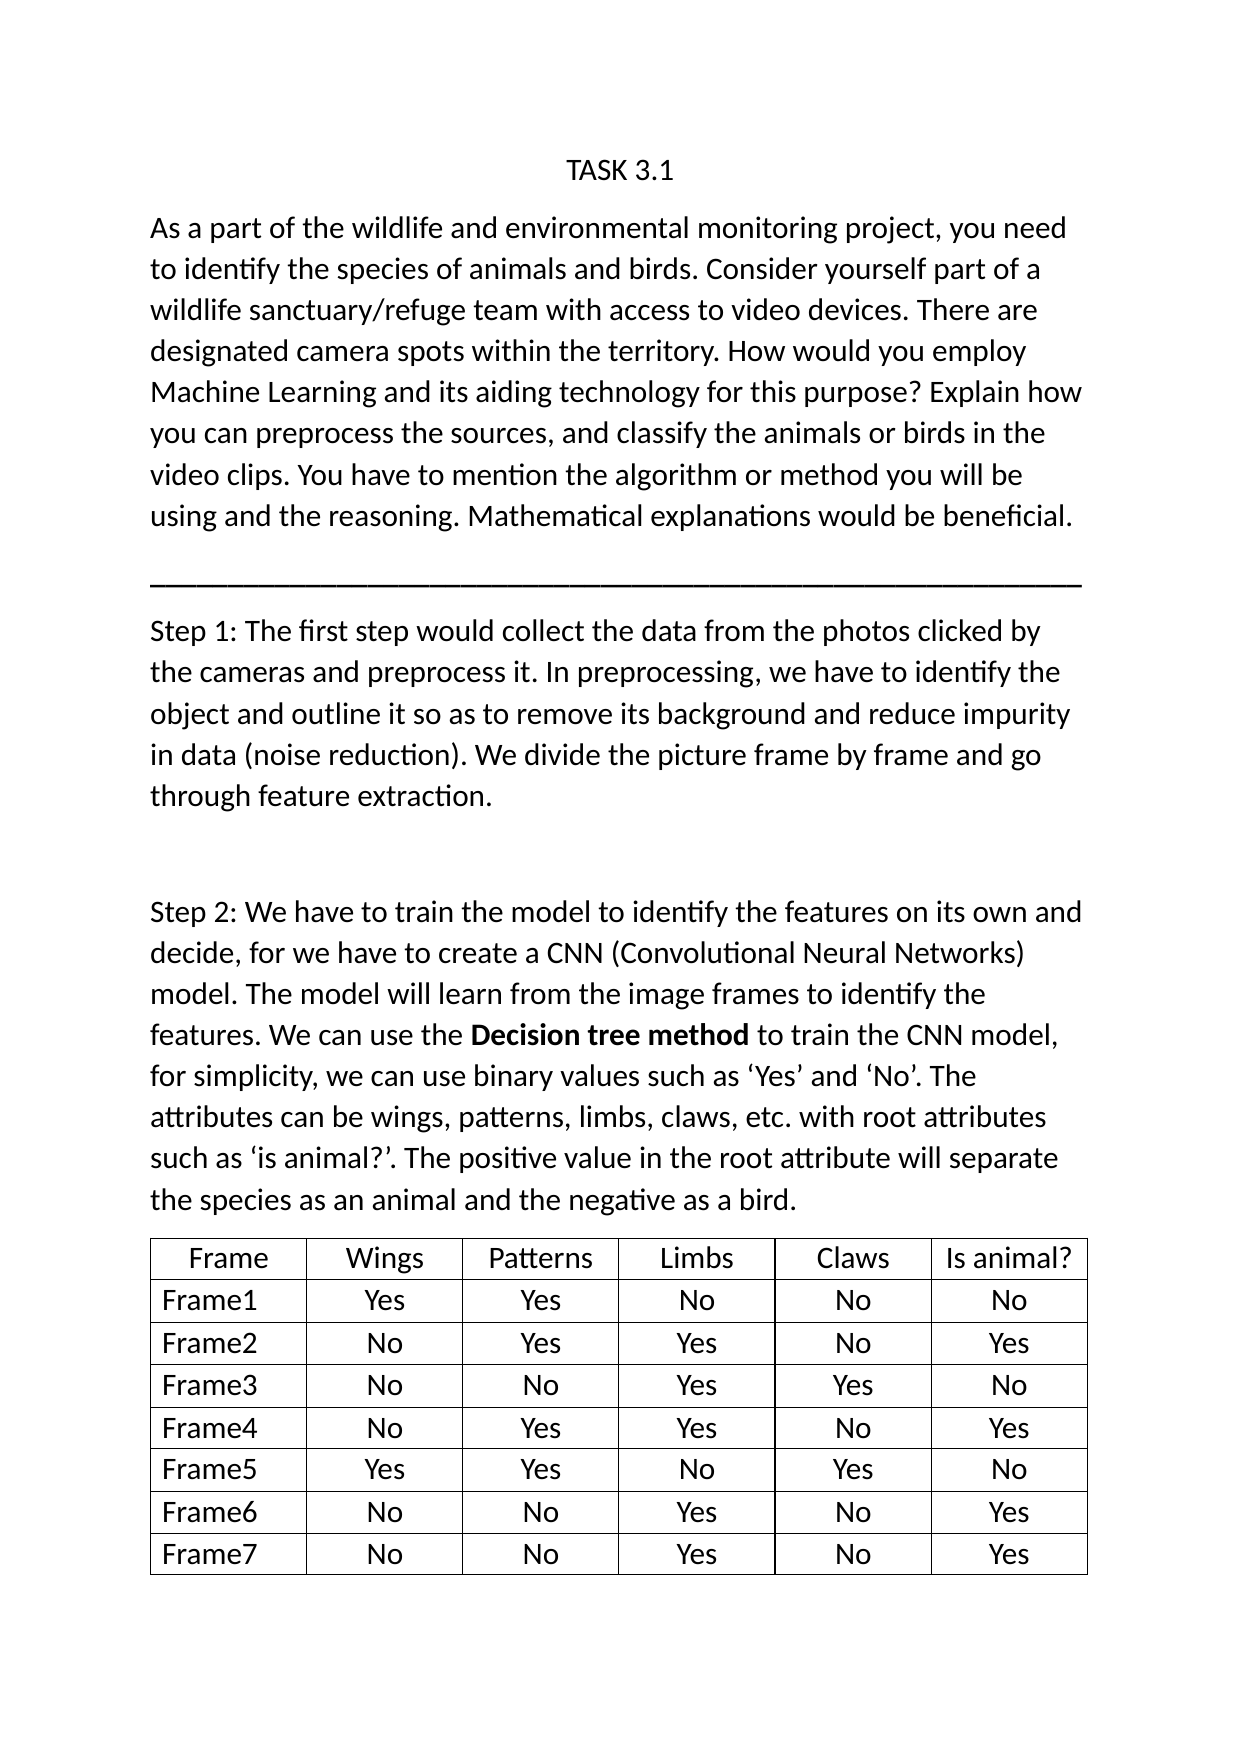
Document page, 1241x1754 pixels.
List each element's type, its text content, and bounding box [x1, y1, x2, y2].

table_cell No [307, 1323, 462, 1364]
text ____________________________________________________________ [150, 554, 1090, 592]
table_cell Yes [932, 1408, 1087, 1448]
table_cell Yes [932, 1534, 1087, 1574]
table_cell Yes [776, 1365, 931, 1407]
table_cell Frame4 [151, 1408, 306, 1448]
text Step 1: The first step would collect the data from the photos clicked by the cameras and preprocess it. In preprocessing, we have to identify the object and outline it so as to remove its background and reduce impurity in data (noise reduction). We divide the picture frame by frame and go through feature extraction. [150, 611, 1090, 814]
table_cell No [307, 1534, 462, 1574]
table_cell Yes [463, 1280, 618, 1322]
table_cell No [463, 1365, 618, 1407]
table_header Patterns [463, 1239, 618, 1279]
table_cell No [932, 1280, 1087, 1322]
text TASK 3.1 [150, 150, 1090, 188]
table_header Is animal? [932, 1239, 1087, 1279]
table_cell Yes [619, 1492, 774, 1533]
table_cell Frame6 [151, 1492, 306, 1533]
table_cell No [776, 1492, 931, 1533]
table_cell Yes [619, 1408, 774, 1448]
table_cell No [932, 1449, 1087, 1491]
table_cell Frame7 [151, 1534, 306, 1574]
table_cell No [776, 1323, 931, 1364]
table_cell No [776, 1534, 931, 1574]
table_cell Yes [619, 1323, 774, 1364]
table_cell Yes [307, 1449, 462, 1491]
table_cell No [619, 1280, 774, 1322]
table_cell Frame2 [151, 1323, 306, 1364]
table_header Frame [151, 1239, 306, 1279]
table_cell Yes [463, 1408, 618, 1448]
table_cell Yes [307, 1280, 462, 1322]
table_cell No [307, 1408, 462, 1448]
table_header Wings [307, 1239, 462, 1279]
table_cell No [932, 1365, 1087, 1407]
table_cell Yes [776, 1449, 931, 1491]
table_cell Yes [463, 1449, 618, 1491]
table_cell Yes [932, 1492, 1087, 1533]
table_cell No [776, 1280, 931, 1322]
table_cell No [776, 1408, 931, 1448]
table_cell No [463, 1492, 618, 1533]
table_cell Yes [619, 1365, 774, 1407]
table_cell No [307, 1365, 462, 1407]
table_cell Frame1 [151, 1280, 306, 1322]
table_cell Frame3 [151, 1365, 306, 1407]
table_cell No [463, 1534, 618, 1574]
table_cell Yes [932, 1323, 1087, 1364]
table_header Limbs [619, 1239, 774, 1279]
text As a part of the wildlife and environmental monitoring project, you need to identify the species of animals and birds. Consider yourself part of a wildlife sanctuary/refuge team with access to video devices. There are designated camera spots within the territory. How would you employ Machine Learning and its aiding technology for this purpose? Explain how you can preprocess the sources, and classify the animals or birds in the video clips. You have to mention the algorithm or method you will be using and the reasoning. Mathematical explanations would be beneficial. [150, 208, 1090, 534]
table_cell No [619, 1449, 774, 1491]
table_cell Yes [463, 1323, 618, 1364]
table_cell No [307, 1492, 462, 1533]
table_cell Frame5 [151, 1449, 306, 1491]
text Step 2: We have to train the model to identify the features on its own and decide, for we have to create a CNN (Convolutional Neural Networks) model. The model will learn from the image frames to identify the features. We can use the Decision tree method to train the CNN model, for simplicity, we can use binary values such as ‘Yes’ and ‘No’. The attributes can be wings, patterns, limbs, claws, etc. with root attributes such as ‘is animal?’. The positive value in the root attribute will separate the species as an animal and the negative as a bird. [150, 892, 1090, 1218]
table_header Claws [776, 1239, 931, 1279]
table_cell Yes [619, 1534, 774, 1574]
